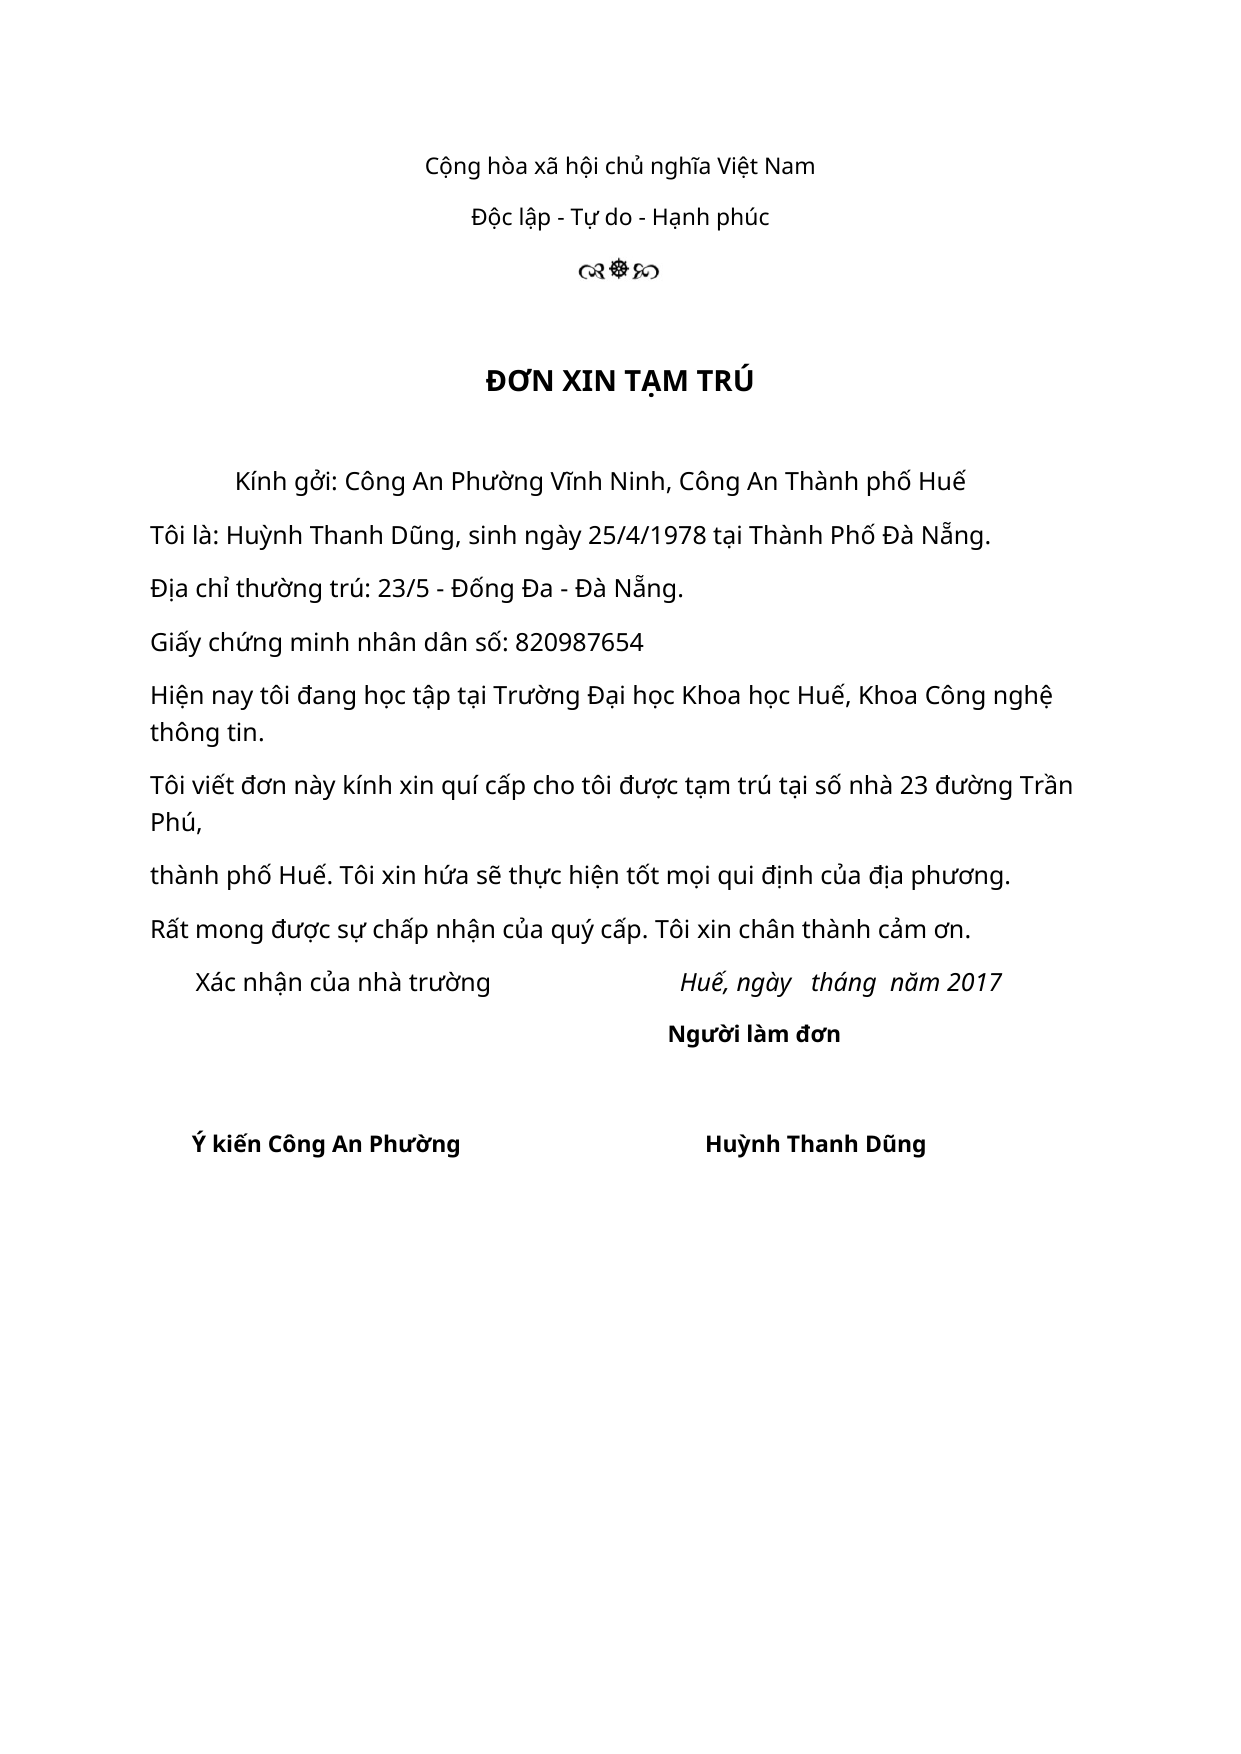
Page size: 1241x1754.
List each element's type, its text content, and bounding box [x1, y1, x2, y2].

text Tôi là: Huỳnh Thanh Dũng, sinh ngày 25/4/1978 tại Thành Phố Đà Nẵng. [150, 517, 1090, 551]
text Xác nhận của nhà trường Huế, ngày tháng năm 2017 [150, 965, 1090, 999]
text Giấy chứng minh nhân dân số: 820987654 [150, 624, 1090, 658]
text ĐƠN XIN TẠM TRÚ [150, 360, 1090, 400]
text Ý kiến Công An Phường Huỳnh Thanh Dũng [150, 1127, 1090, 1159]
text Người làm đơn [150, 1018, 1090, 1049]
text Tôi viết đơn này kính xin quí cấp cho tôi được tạm trú tại số nhà 23 đường Trần Phú, [150, 768, 1090, 839]
text Độc lập - Tự do - Hạnh phúc [150, 200, 1090, 232]
text Cộng hòa xã hội chủ nghĩa Việt Nam [150, 150, 1090, 181]
text Địa chỉ thường trú: 23/5 - Đống Đa - Đà Nẵng. [150, 571, 1090, 605]
text Hiện nay tôi đang học tập tại Trường Đại học Khoa học Huế, Khoa Công nghệ thông tin. [150, 678, 1090, 748]
picture [566, 250, 672, 288]
text Rất mong được sự chấp nhận của quý cấp. Tôi xin chân thành cảm ơn. [150, 911, 1090, 946]
text Kính gởi: Công An Phường Vĩnh Ninh, Công An Thành phố Huế [150, 464, 1090, 498]
text thành phố Huế. Tôi xin hứa sẽ thực hiện tốt mọi qui định của địa phương. [150, 858, 1090, 892]
